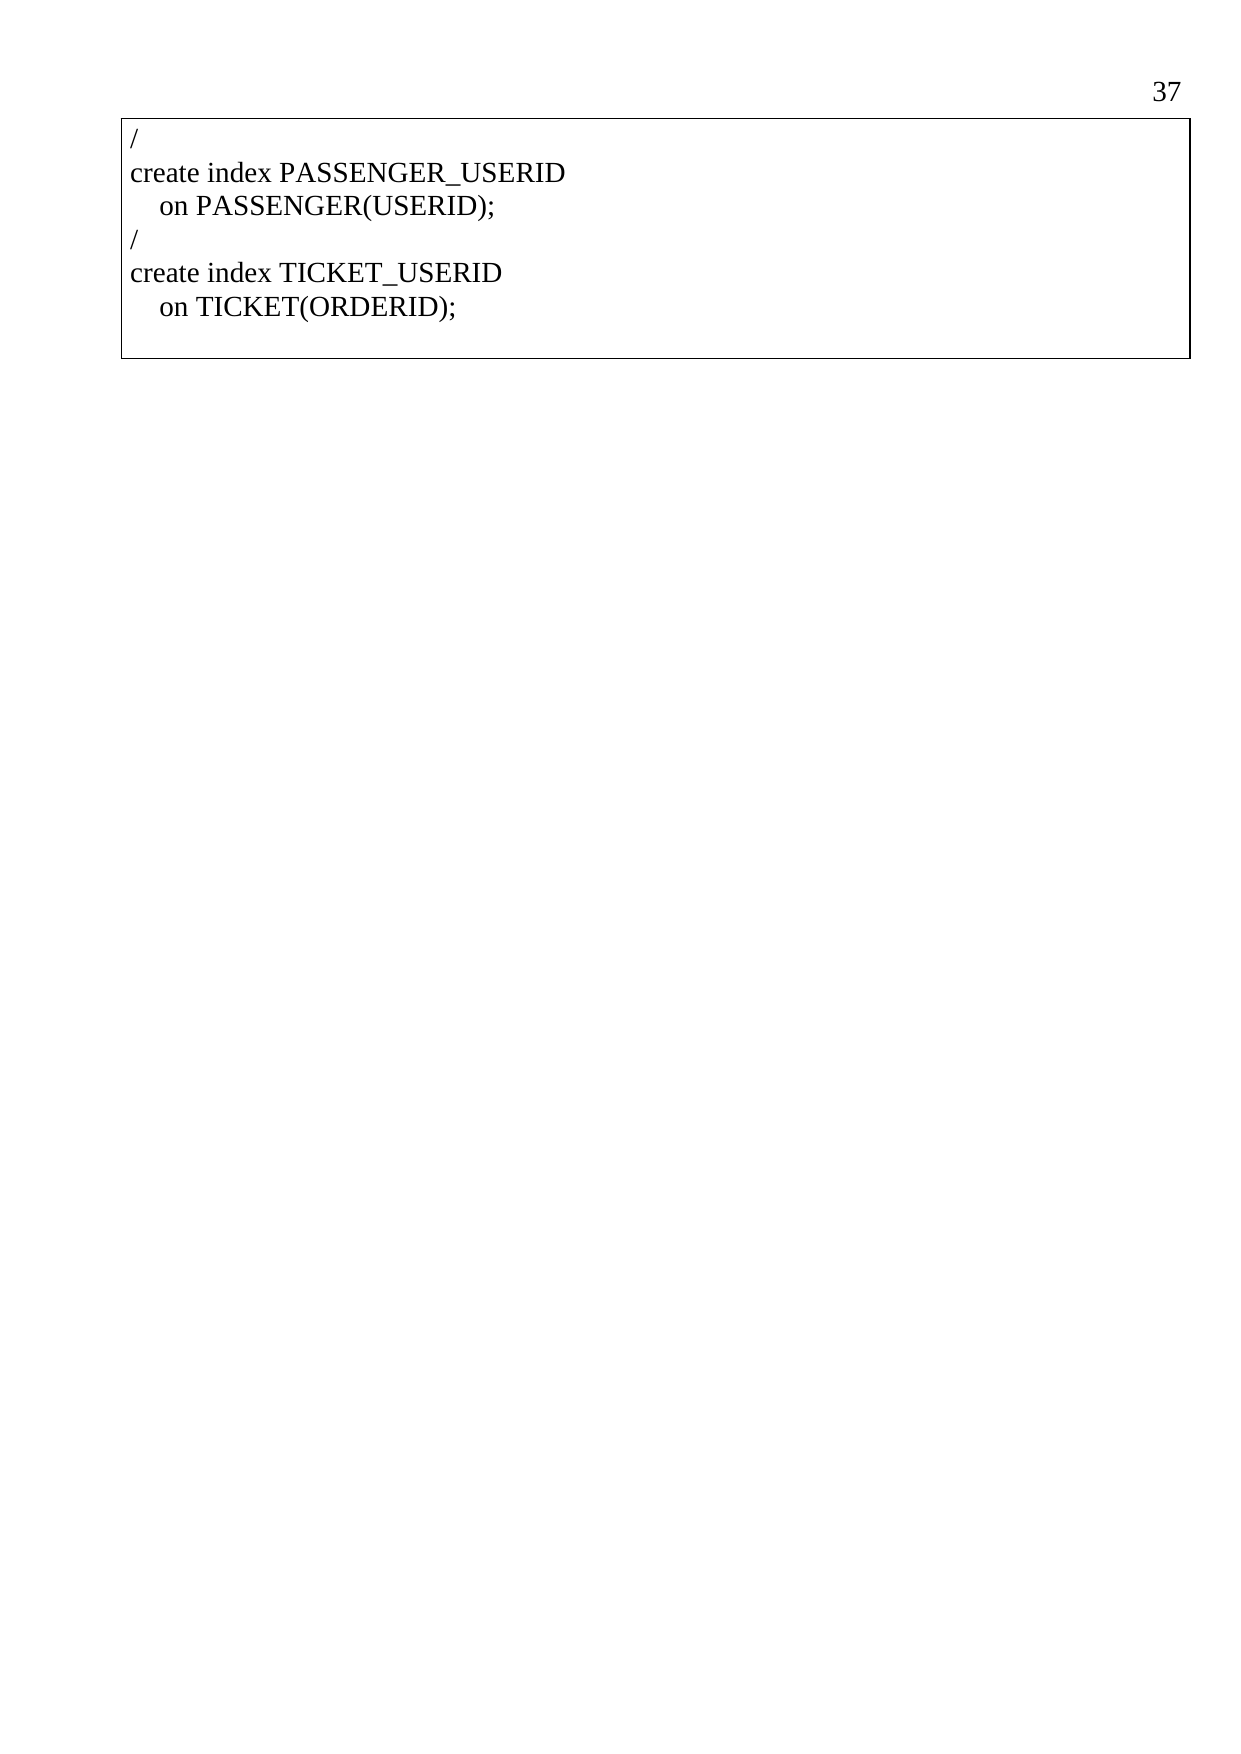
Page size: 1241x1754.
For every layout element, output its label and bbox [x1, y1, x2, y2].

text [122, 119, 1189, 319]
